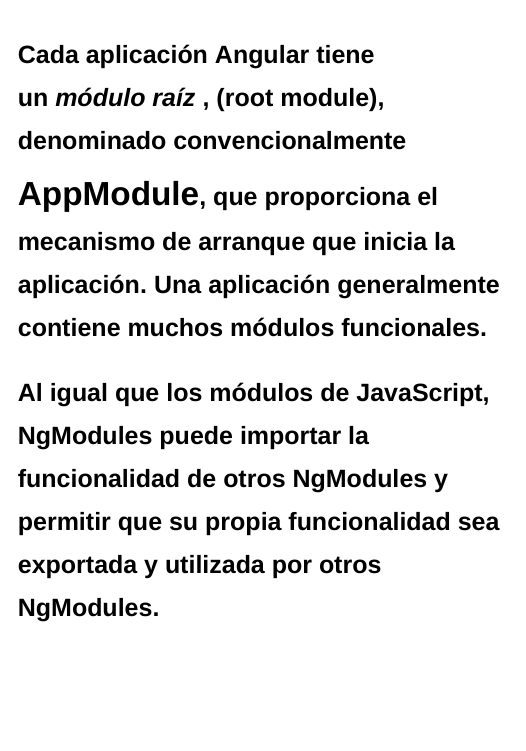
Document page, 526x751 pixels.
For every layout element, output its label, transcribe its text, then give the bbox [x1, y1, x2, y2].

text Al igual que los módulos de JavaScript, NgModules puede importar la funcionalidad de otros NgModules y permitir que su propia funcionalidad sea exportada y utilizada por otros NgModules. [18, 378, 507, 622]
text Cada aplicación Angular tiene un módulo raíz , (root module), denominado convencionalmente AppModule, que proporciona el mecanismo de arranque que inicia la aplicación. Una aplicación generalmente contiene muchos módulos funcionales. [18, 39, 507, 342]
